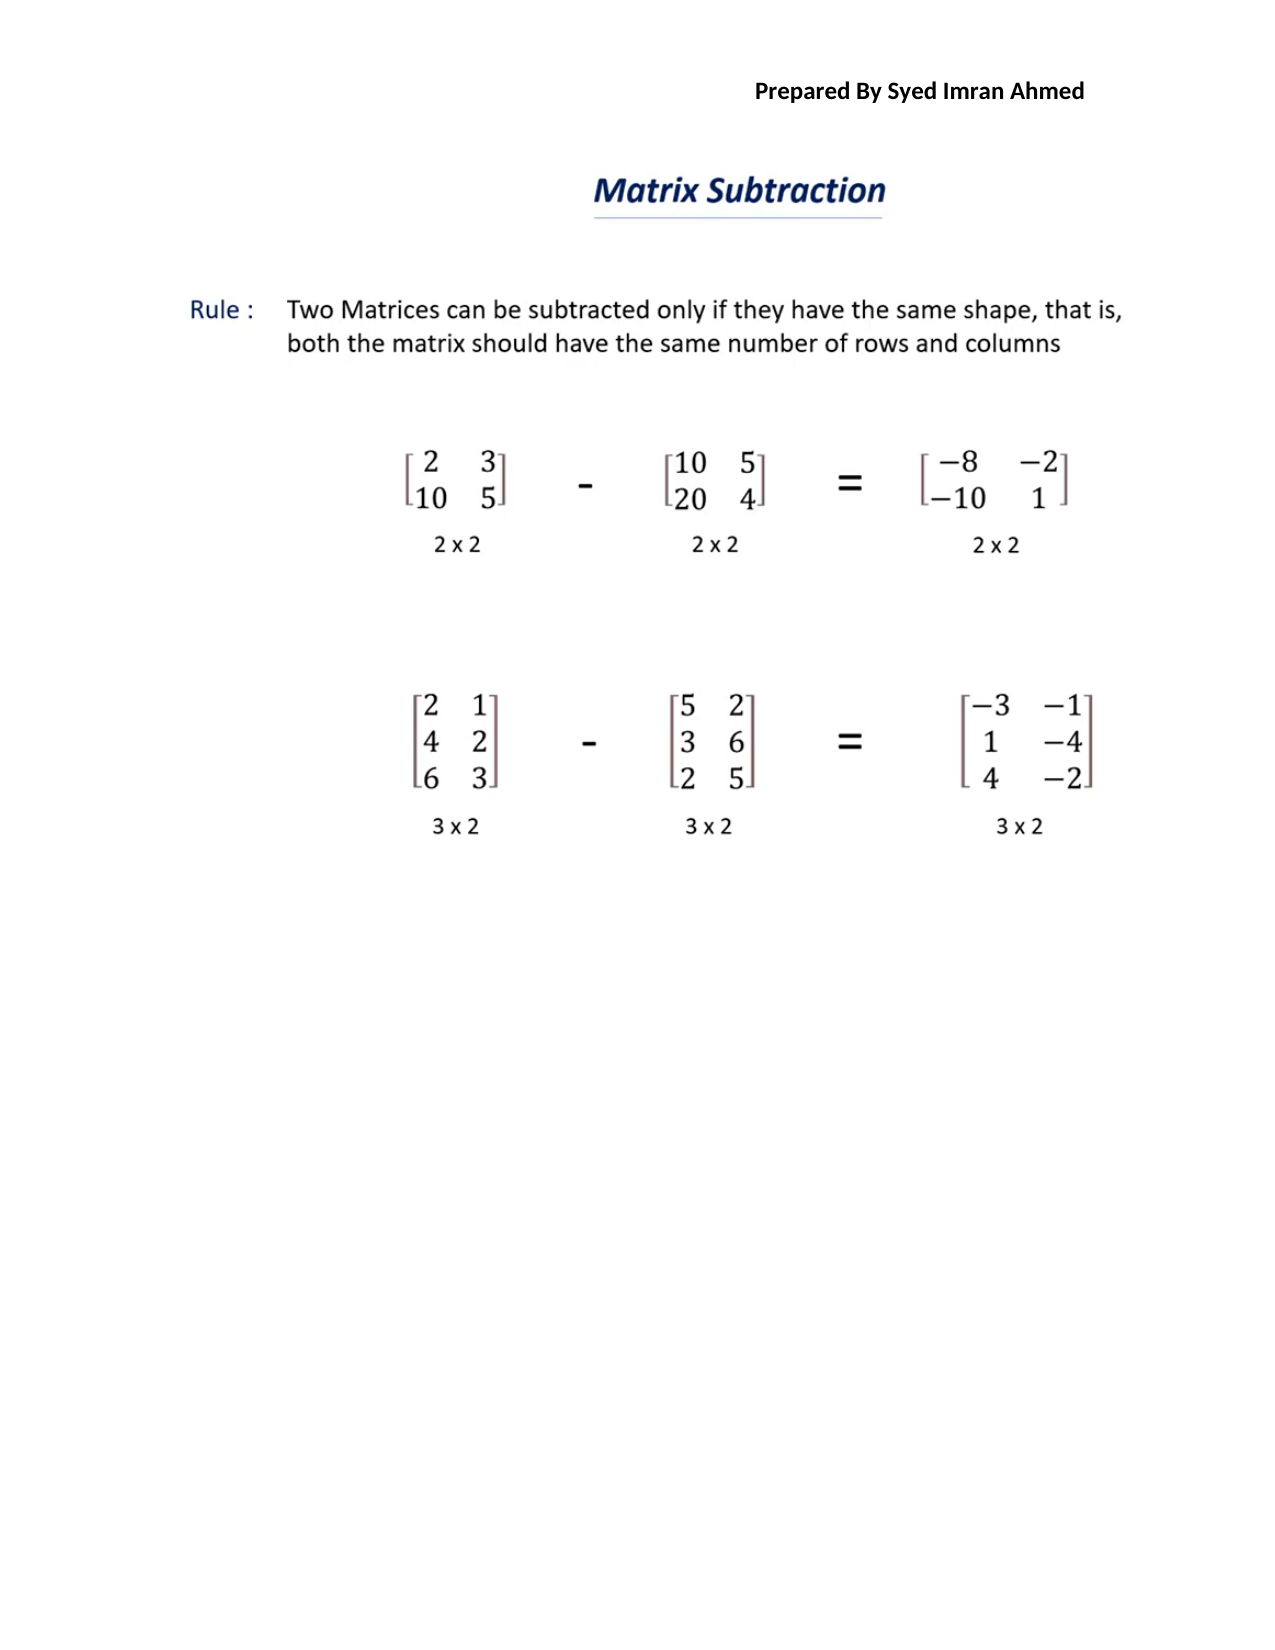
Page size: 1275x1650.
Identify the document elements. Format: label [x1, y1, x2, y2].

picture [150, 150, 1125, 875]
